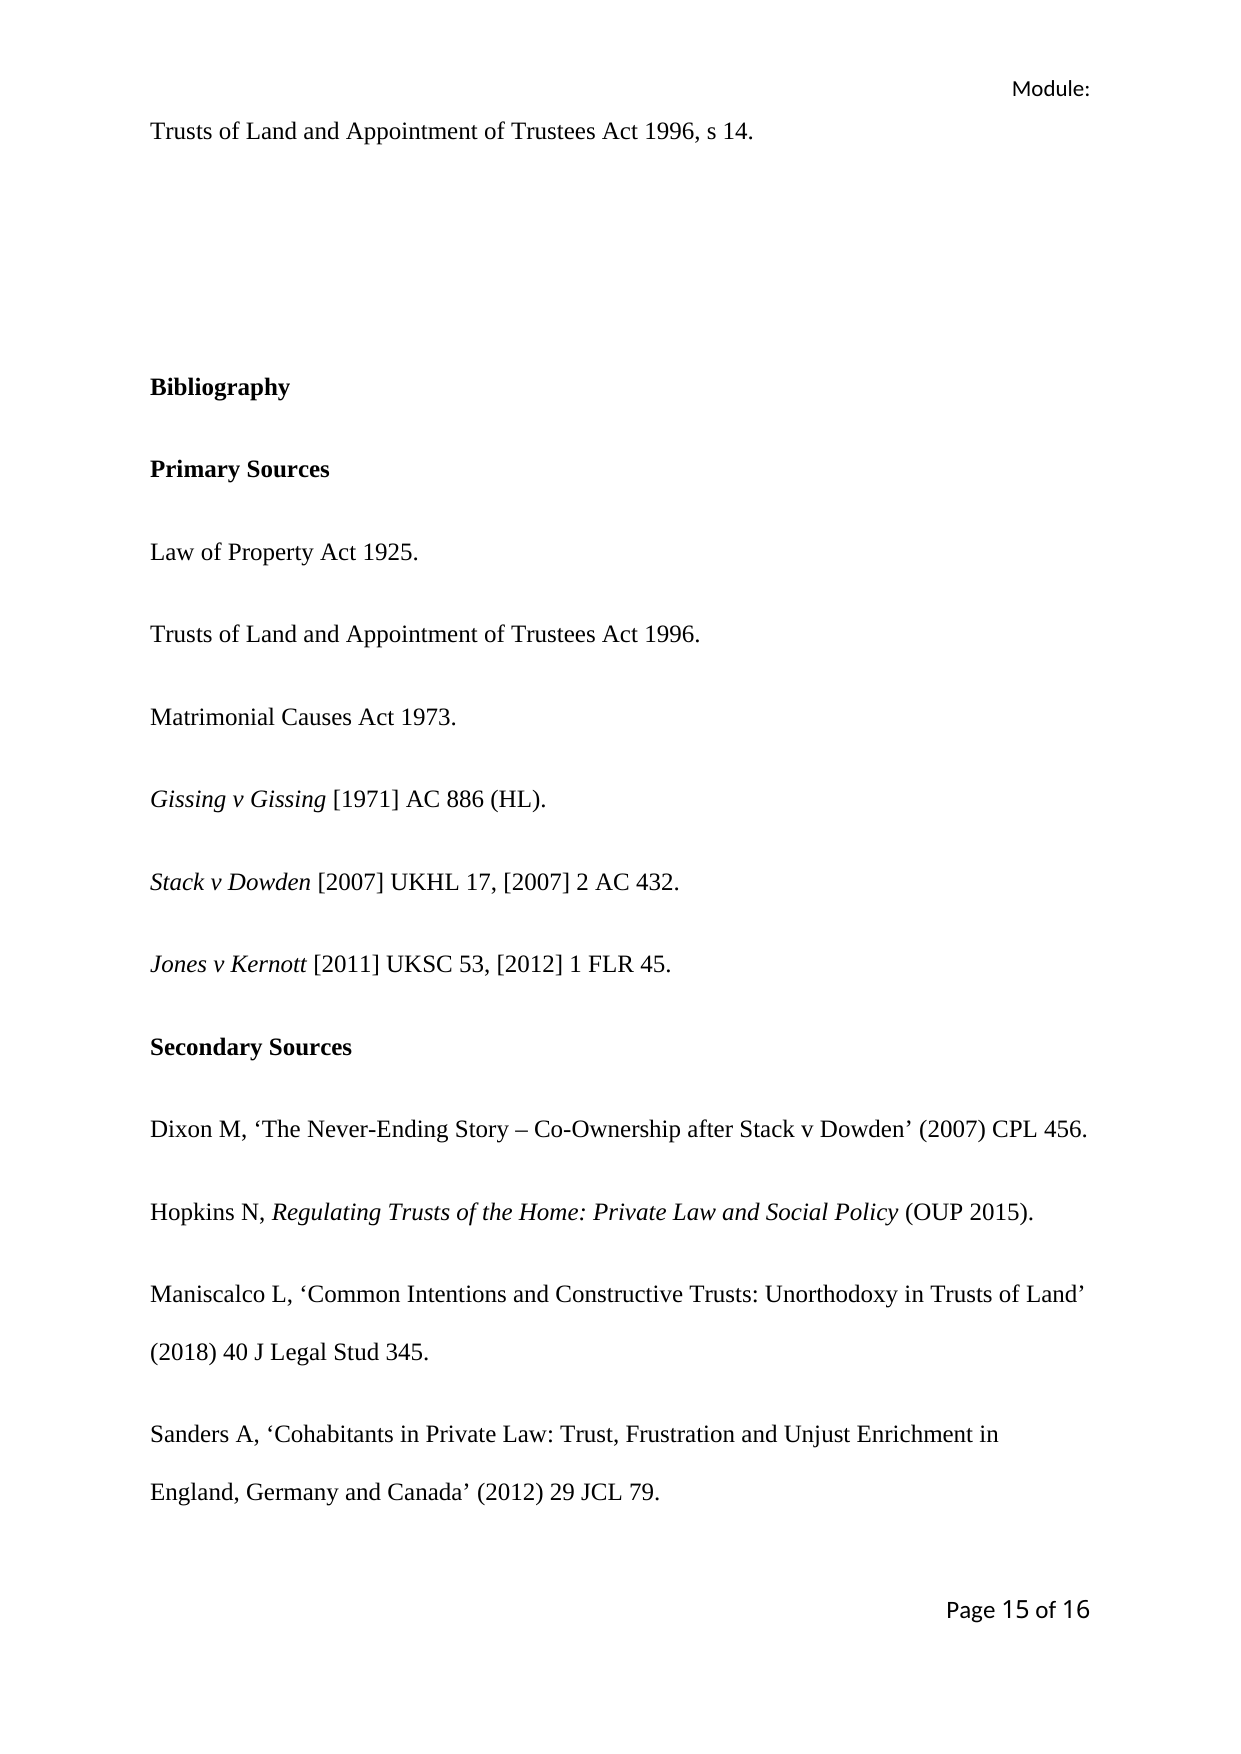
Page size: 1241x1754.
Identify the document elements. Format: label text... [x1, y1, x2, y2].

text Matrimonial Causes Act 1973. [150, 702, 1090, 731]
subtitle Secondary Sources [150, 1032, 1090, 1061]
subtitle Bibliography [150, 372, 1090, 401]
text Maniscalco L, ‘Common Intentions and Constructive Trusts: Unorthodoxy in Trusts of Land’ (2018) 40 J Legal Stud 345. [150, 1279, 1090, 1366]
subtitle Primary Sources [150, 454, 1090, 483]
text Jones v Kernott [2011] UKSC 53, [2012] 1 FLR 45. [150, 949, 1090, 978]
text Dixon M, ‘The Never-Ending Story – Co-Ownership after Stack v Dowden’ (2007) CPL 456. [150, 1114, 1090, 1143]
text Hopkins N, Regulating Trusts of the Home: Private Law and Social Policy (OUP 2015). [150, 1197, 1090, 1226]
text Stack v Dowden [2007] UKHL 17, [2007] 2 AC 432. [150, 867, 1090, 896]
text Trusts of Land and Appointment of Trustees Act 1996, s 14. [150, 116, 1090, 145]
text Law of Property Act 1925. [150, 537, 1090, 566]
text Gissing v Gissing [1971] AC 886 (HL). [150, 784, 1090, 813]
text Trusts of Land and Appointment of Trustees Act 1996. [150, 619, 1090, 648]
text Sanders A, ‘Cohabitants in Private Law: Trust, Frustration and Unjust Enrichment in England, Germany and Canada’ (2012) 29 JCL 79. [150, 1419, 1090, 1506]
